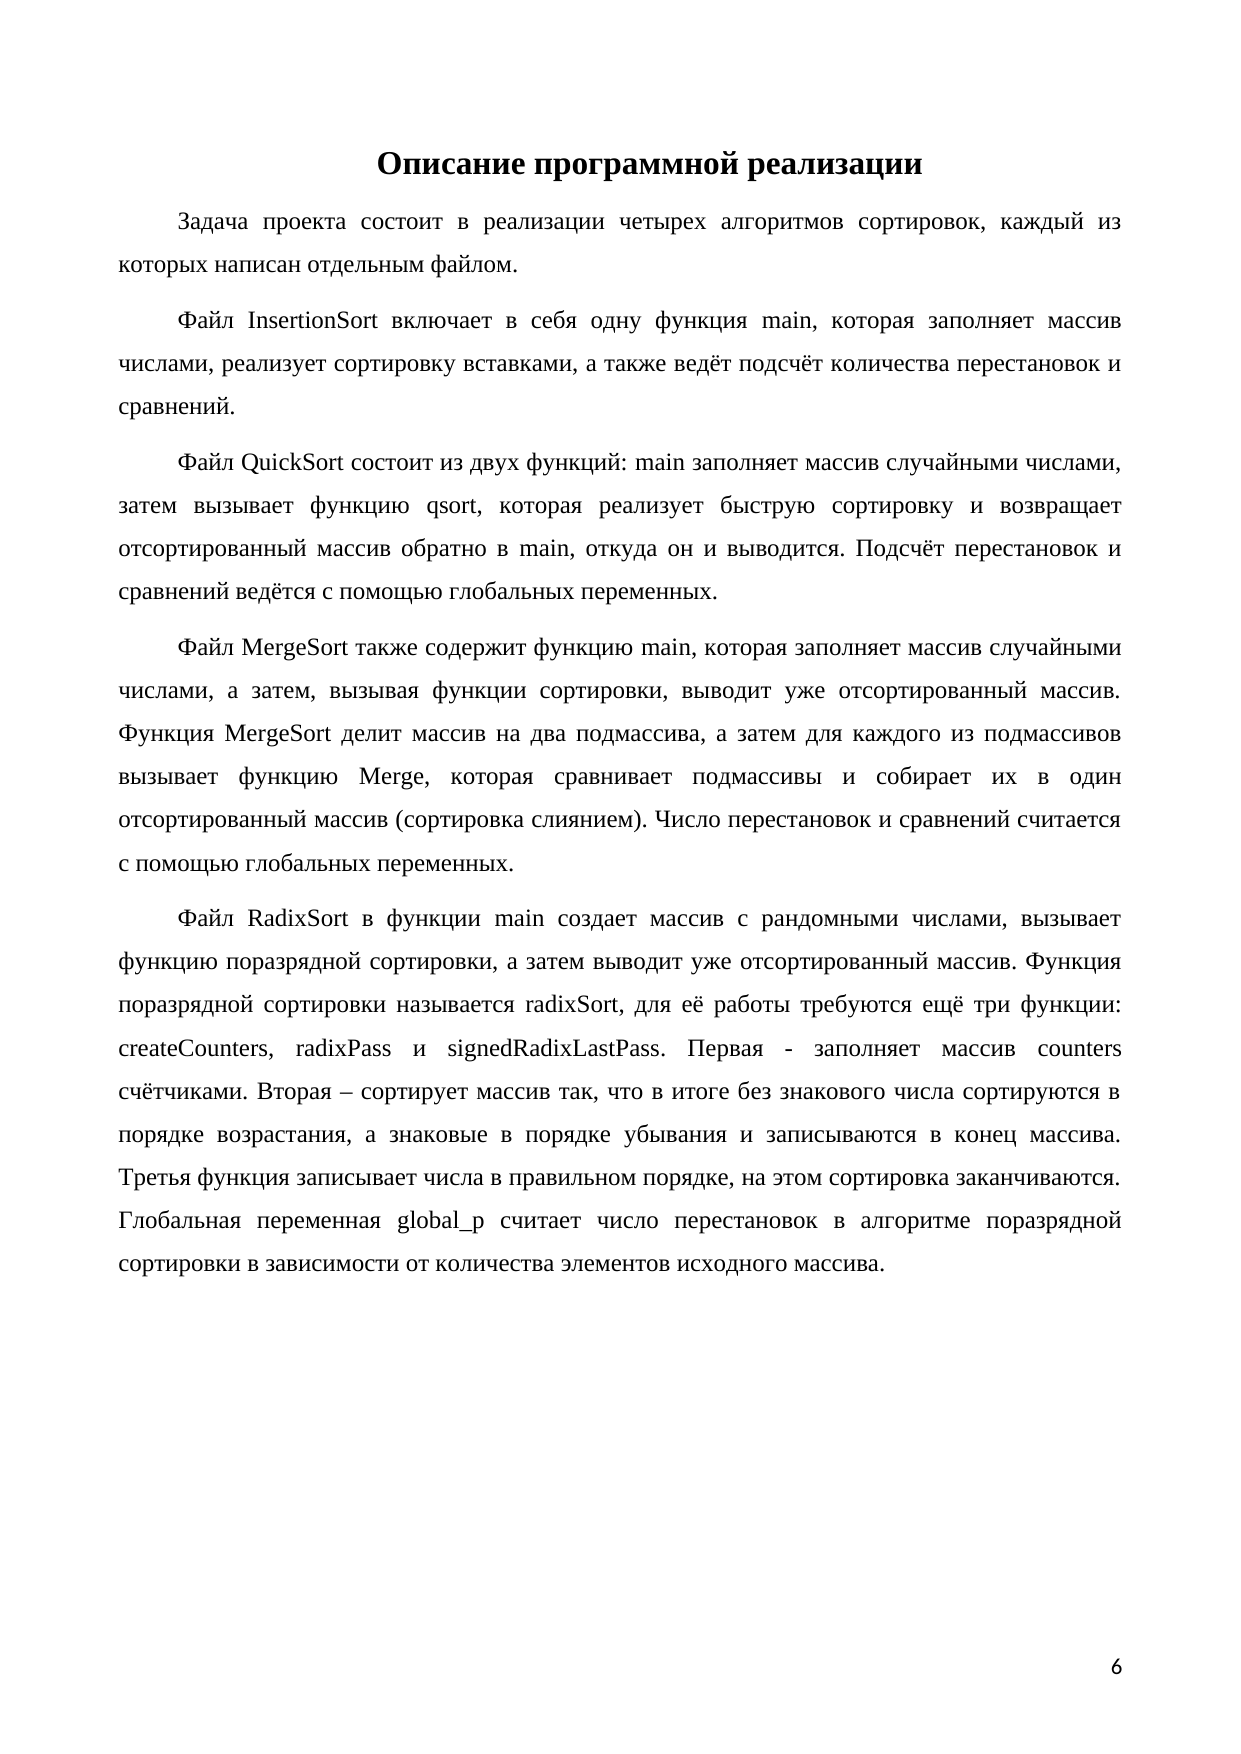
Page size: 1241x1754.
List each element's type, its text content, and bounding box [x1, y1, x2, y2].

text Файл InsertionSort включает в себя одну функция main, которая заполняет массив числами, реализует сортировку вставками, а также ведёт подсчёт количества перестановок и сравнений. [118, 305, 1122, 420]
text Файл RadixSort в функции main создает массив с рандомными числами, вызывает функцию поразрядной сортировки, а затем выводит уже отсортированный массив. Функция поразрядной сортировки называется radixSort, для её работы требуются ещё три функции: createCounters, radixPass и signedRadixLastPass. Первая - заполняет массив counters счётчиками. Вторая – сортирует массив так, что в итоге без знакового числа сортируются в порядке возрастания, а знаковые в порядке убывания и записываются в конец массива. Третья функция записывает числа в правильном порядке, на этом сортировка заканчиваются. Глобальная переменная global_p считает число перестановок в алгоритме поразрядной сортировки в зависимости от количества элементов исходного массива. [118, 903, 1122, 1277]
subtitle Описание программной реализации [118, 143, 1122, 181]
text Задача проекта состоит в реализации четырех алгоритмов сортировок, каждый из которых написан отдельным файлом. [118, 206, 1122, 278]
text Файл MergeSort также содержит функцию main, которая заполняет массив случайными числами, а затем, вызывая функции сортировки, выводит уже отсортированный массив. Функция MergeSort делит массив на два подмассива, а затем для каждого из подмассивов вызывает функцию Merge, которая сравнивает подмассивы и собирает их в один отсортированный массив (сортировка слиянием). Число перестановок и сравнений считается с помощью глобальных переменных. [118, 632, 1122, 876]
text Файл QuickSort состоит из двух функций: main заполняет массив случайными числами, затем вызывает функцию qsort, которая реализует быструю сортировку и возвращает отсортированный массив обратно в main, откуда он и выводится. Подсчёт перестановок и сравнений ведётся с помощью глобальных переменных. [118, 447, 1122, 605]
